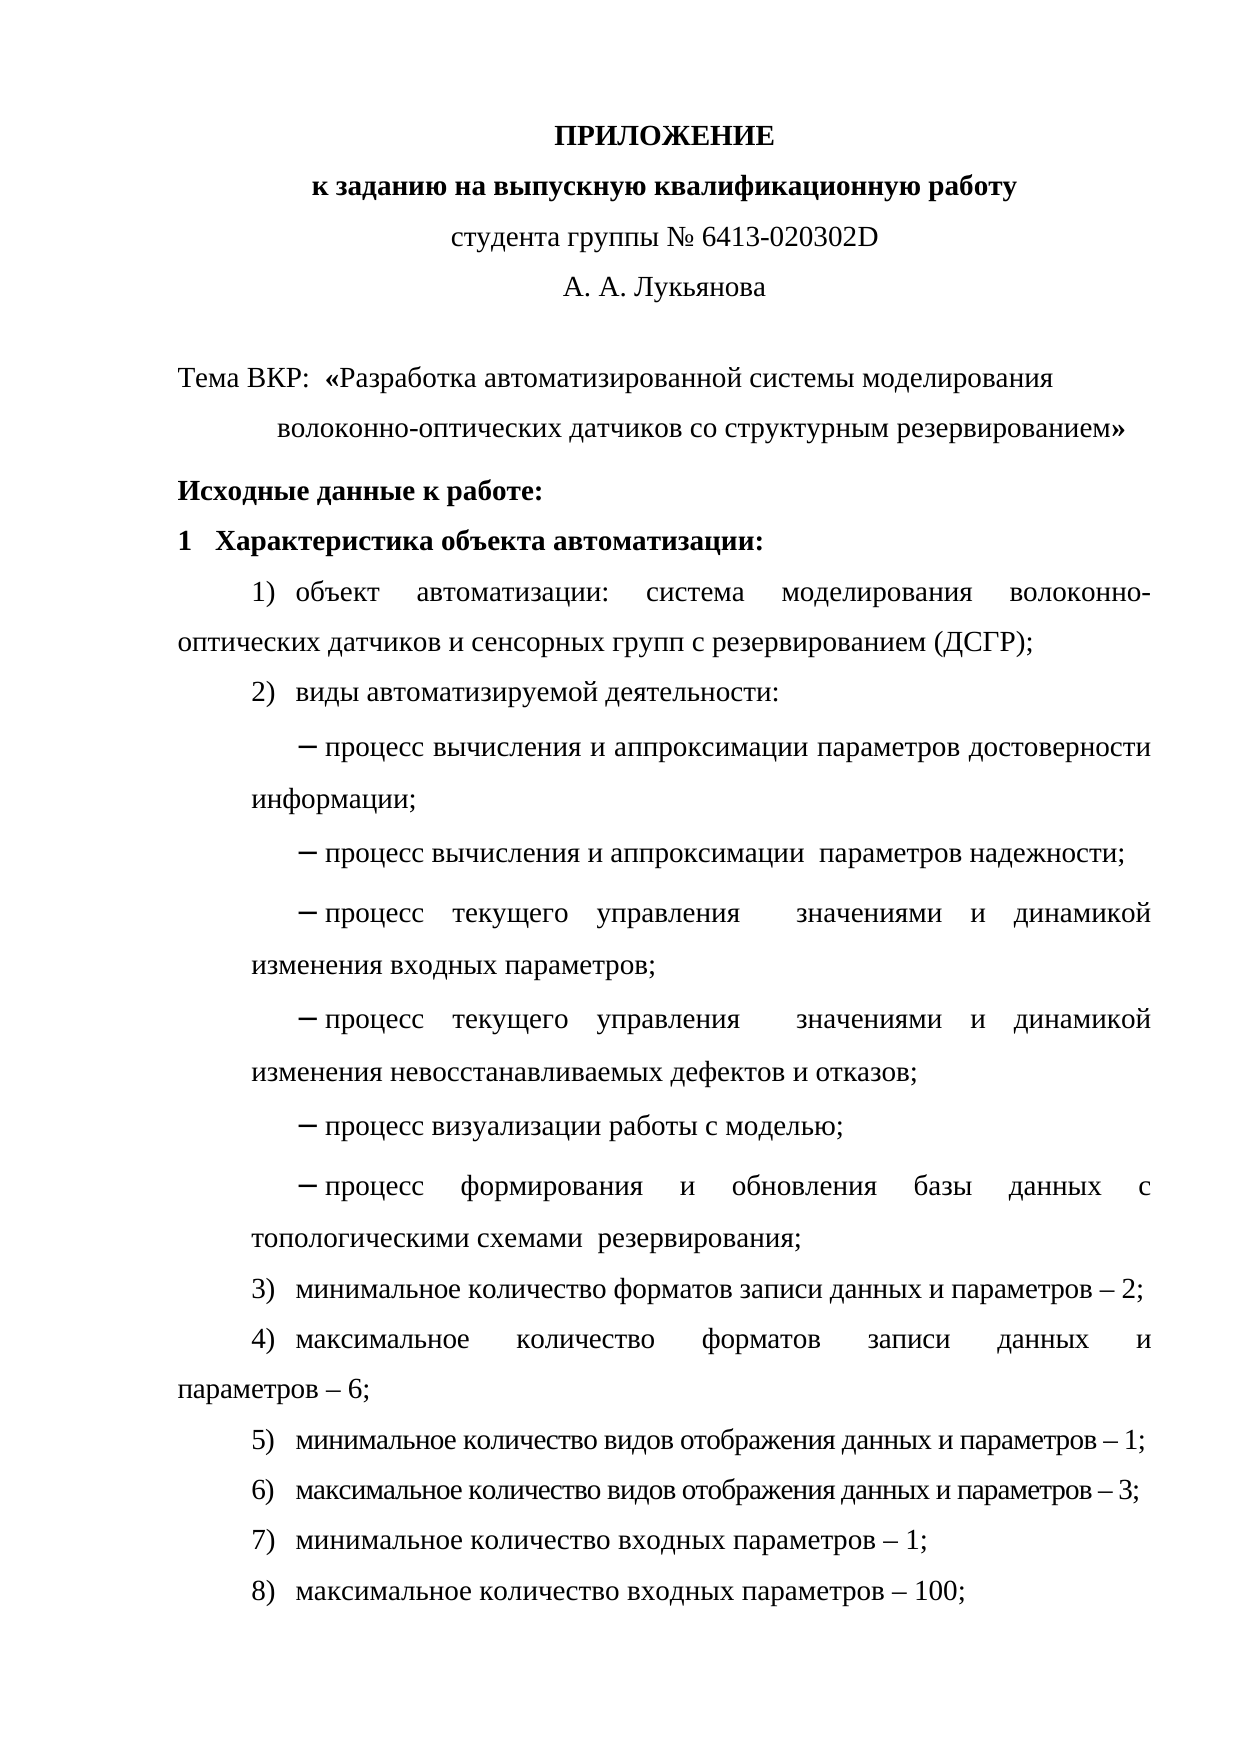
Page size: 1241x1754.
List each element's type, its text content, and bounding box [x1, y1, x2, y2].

text Тема ВКР: «Разработка автоматизированной системы моделирования [177, 360, 1152, 394]
text процесс вычисления и аппроксимации параметров достоверности информации; [251, 725, 1152, 815]
text максимальное количество видов отображения данных и параметров – 3; [177, 1472, 1152, 1506]
text минимальное количество видов отображения данных и параметров – 1; [177, 1422, 1152, 1455]
text процесс текущего управления значениями и динамикой изменения входных параметров; [251, 891, 1152, 981]
text максимальное количество входных параметров – 100; [177, 1573, 1152, 1606]
text минимальное количество входных параметров – 1; [177, 1522, 1152, 1556]
text объект автоматизации: система моделирования волоконно-оптических датчиков и сенсорных групп с резервированием (ДСГР); [177, 574, 1152, 658]
list Характеристика объекта автоматизации: [177, 523, 1152, 557]
text минимальное количество форматов записи данных и параметров – 2; [177, 1271, 1152, 1304]
text процесс визуализации работы с моделью; [251, 1104, 1152, 1144]
text Исходные данные к работе: [177, 473, 1152, 507]
text процесс формирования и обновления базы данных с топологическими схемами резервирования; [251, 1164, 1152, 1254]
text ПРИЛОЖЕНИЕ к заданию на выпускную квалификационную работу студента группы № 6413-020302D А. А. Лукьянова [177, 118, 1152, 346]
text процесс текущего управления значениями и динамикой изменения невосстанавливаемых дефектов и отказов; [251, 998, 1152, 1088]
text волоконно-оптических датчиков со структурным резервированием» [177, 410, 1152, 444]
text виды автоматизируемой деятельности: [177, 674, 1152, 708]
text максимальное количество форматов записи данных и параметров – 6; [177, 1321, 1152, 1405]
text процесс вычисления и аппроксимации параметров надежности; [251, 832, 1152, 871]
